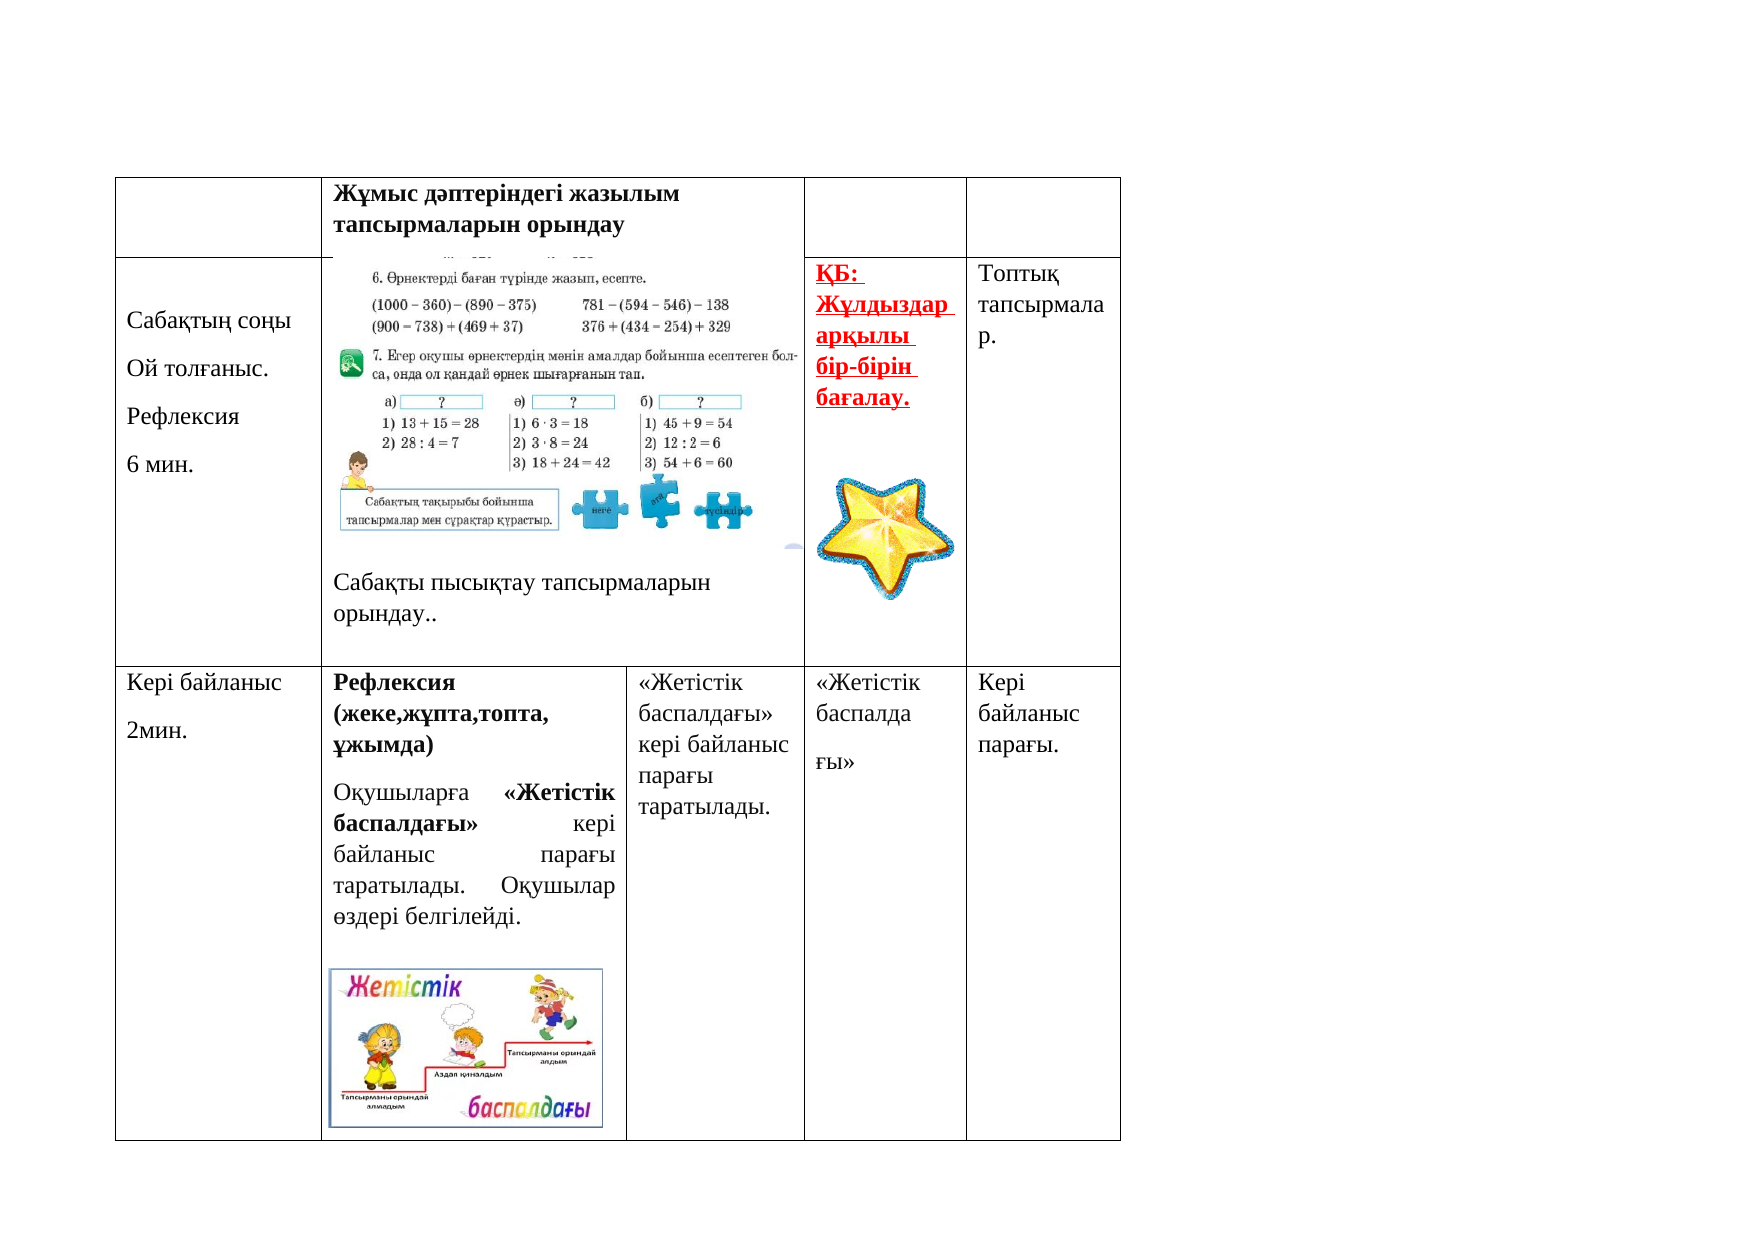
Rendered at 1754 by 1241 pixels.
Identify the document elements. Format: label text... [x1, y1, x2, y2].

table_cell ҚБ: Жұлдыздар арқылы бір-бірін бағалау. [805, 258, 966, 666]
table_cell Сабақтың соңы Ой толғаныс. Рефлексия 6 мин. [116, 258, 321, 666]
table_cell Топтық тапсырмалар. [967, 258, 1120, 666]
picture [333, 257, 805, 549]
table_cell Сабақты пысықтау тапсырмаларын орындау.. [322, 258, 804, 666]
table_cell [116, 178, 321, 257]
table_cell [322, 667, 626, 1140]
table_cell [627, 667, 804, 1140]
picture [816, 477, 955, 600]
table_cell [967, 178, 1120, 257]
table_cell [322, 178, 804, 257]
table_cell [967, 667, 1120, 1140]
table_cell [805, 667, 966, 1140]
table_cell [805, 178, 966, 257]
picture [328, 968, 603, 1128]
table_cell Кері байланыс 2мин. [116, 667, 321, 1140]
